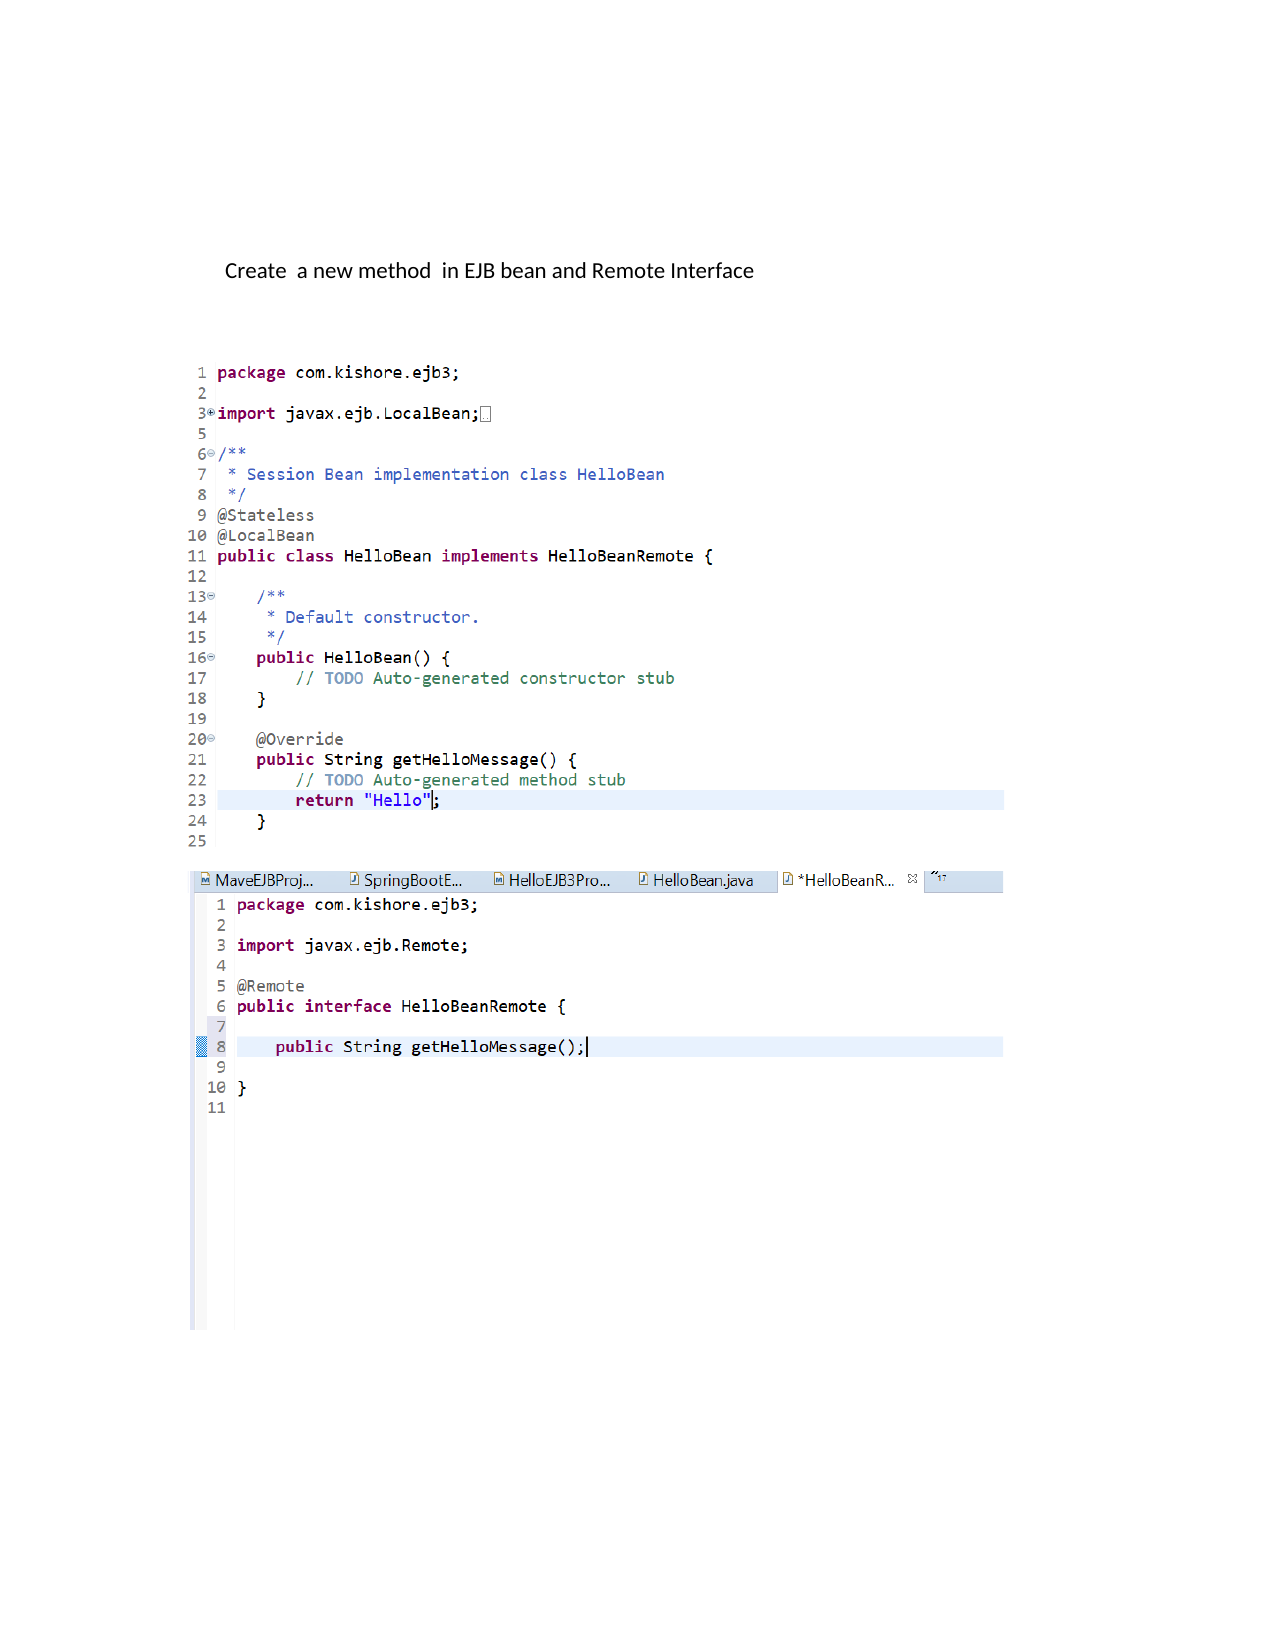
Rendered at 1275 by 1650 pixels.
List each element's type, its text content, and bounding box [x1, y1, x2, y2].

picture [187, 871, 1004, 1330]
list Create a new method in EJB bean and Remote Interface [225, 256, 1125, 284]
picture [187, 362, 1005, 847]
